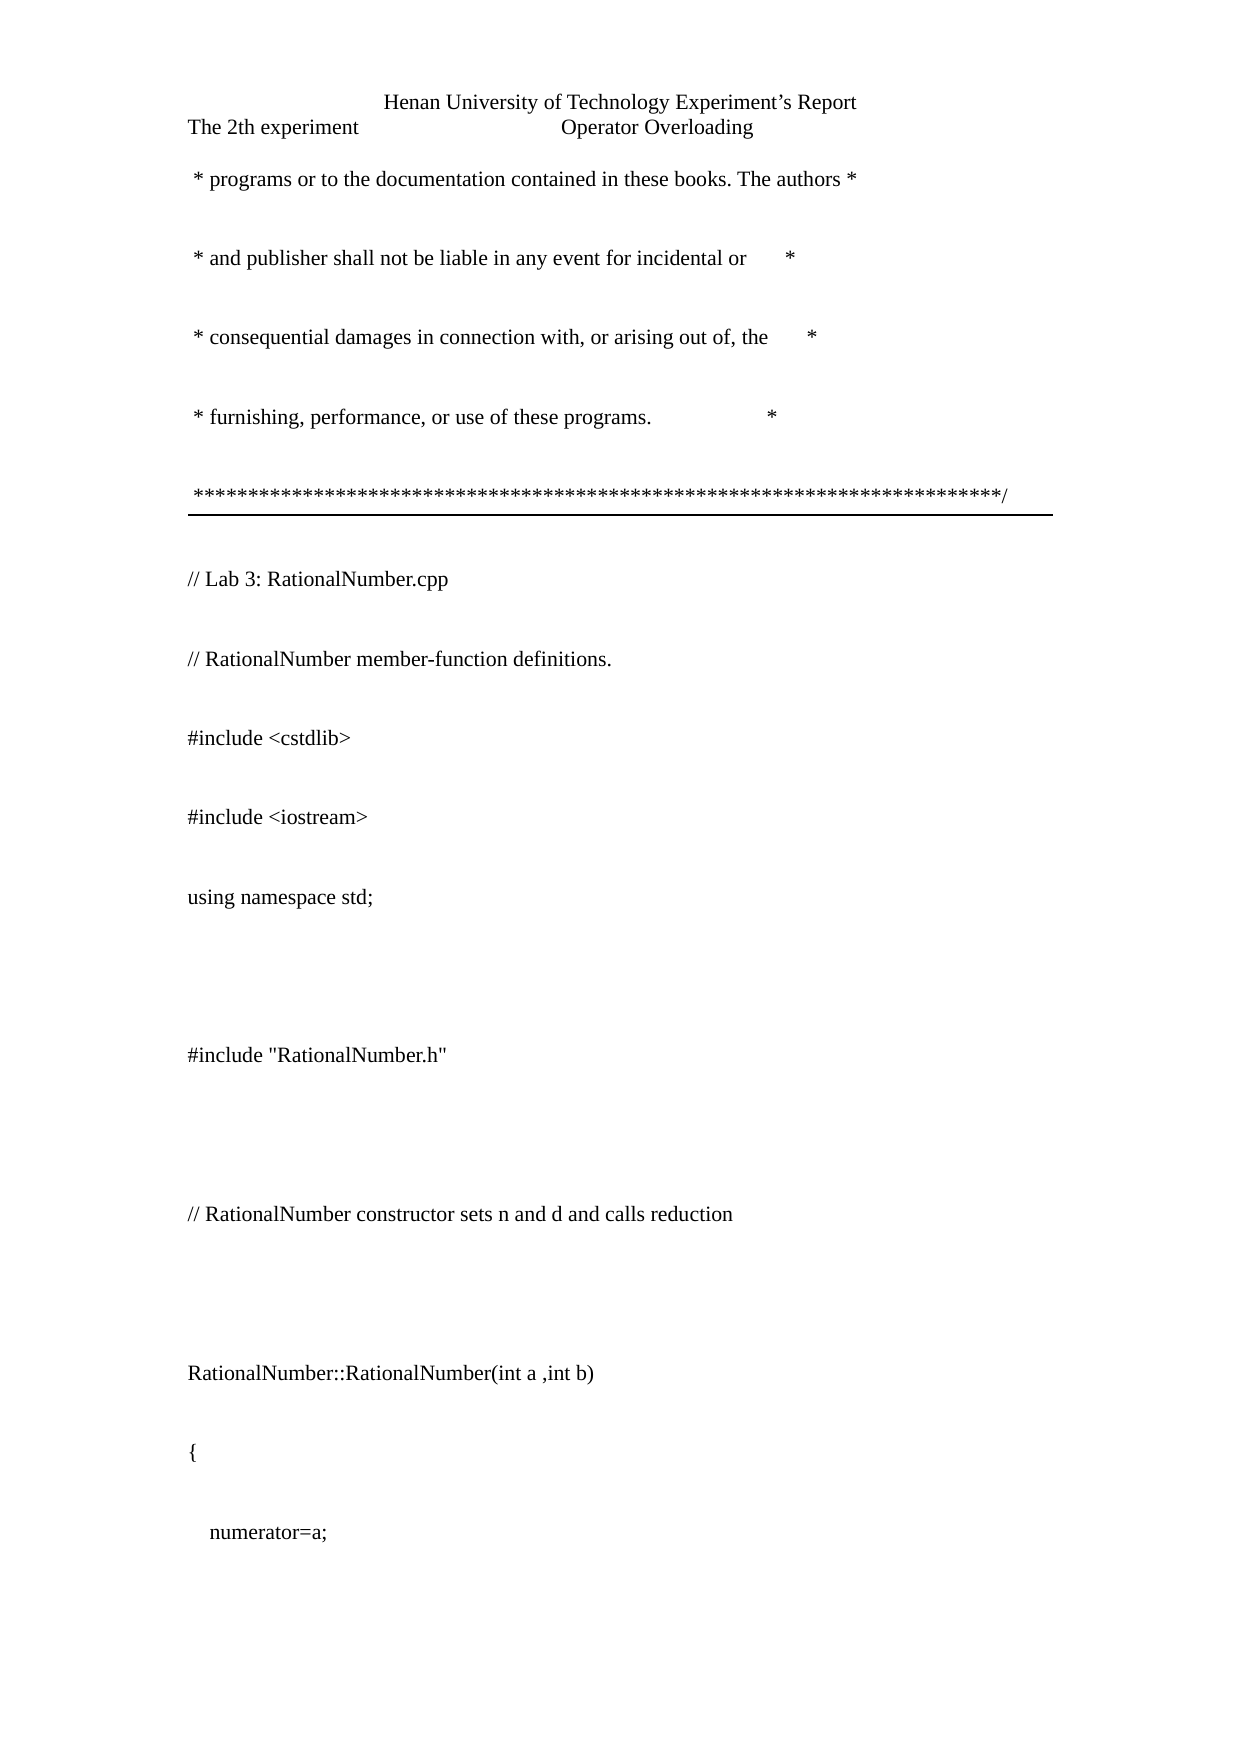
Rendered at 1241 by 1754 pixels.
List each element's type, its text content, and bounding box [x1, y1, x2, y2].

text #include <cstdlib> [187, 721, 1053, 754]
text * furnishing, performance, or use of these programs. * [187, 400, 1053, 433]
text RationalNumber::RationalNumber(int a ,int b) [187, 1356, 1053, 1389]
text **************************************************************************/ [187, 479, 1053, 516]
text // RationalNumber constructor sets n and d and calls reduction [187, 1197, 1053, 1230]
text #include "RationalNumber.h" [187, 1039, 1053, 1071]
text // Lab 3: RationalNumber.cpp [187, 562, 1053, 595]
text * and publisher shall not be liable in any event for incidental or * [187, 241, 1053, 274]
text { [187, 1436, 1053, 1468]
text * programs or to the documentation contained in these books. The authors * [187, 162, 1053, 194]
text // RationalNumber member-function definitions. [187, 642, 1053, 674]
text #include <iostream> [187, 801, 1053, 833]
text using namespace std; [187, 880, 1053, 912]
text * consequential damages in connection with, or arising out of, the * [187, 321, 1053, 353]
text numerator=a; [187, 1515, 1053, 1547]
